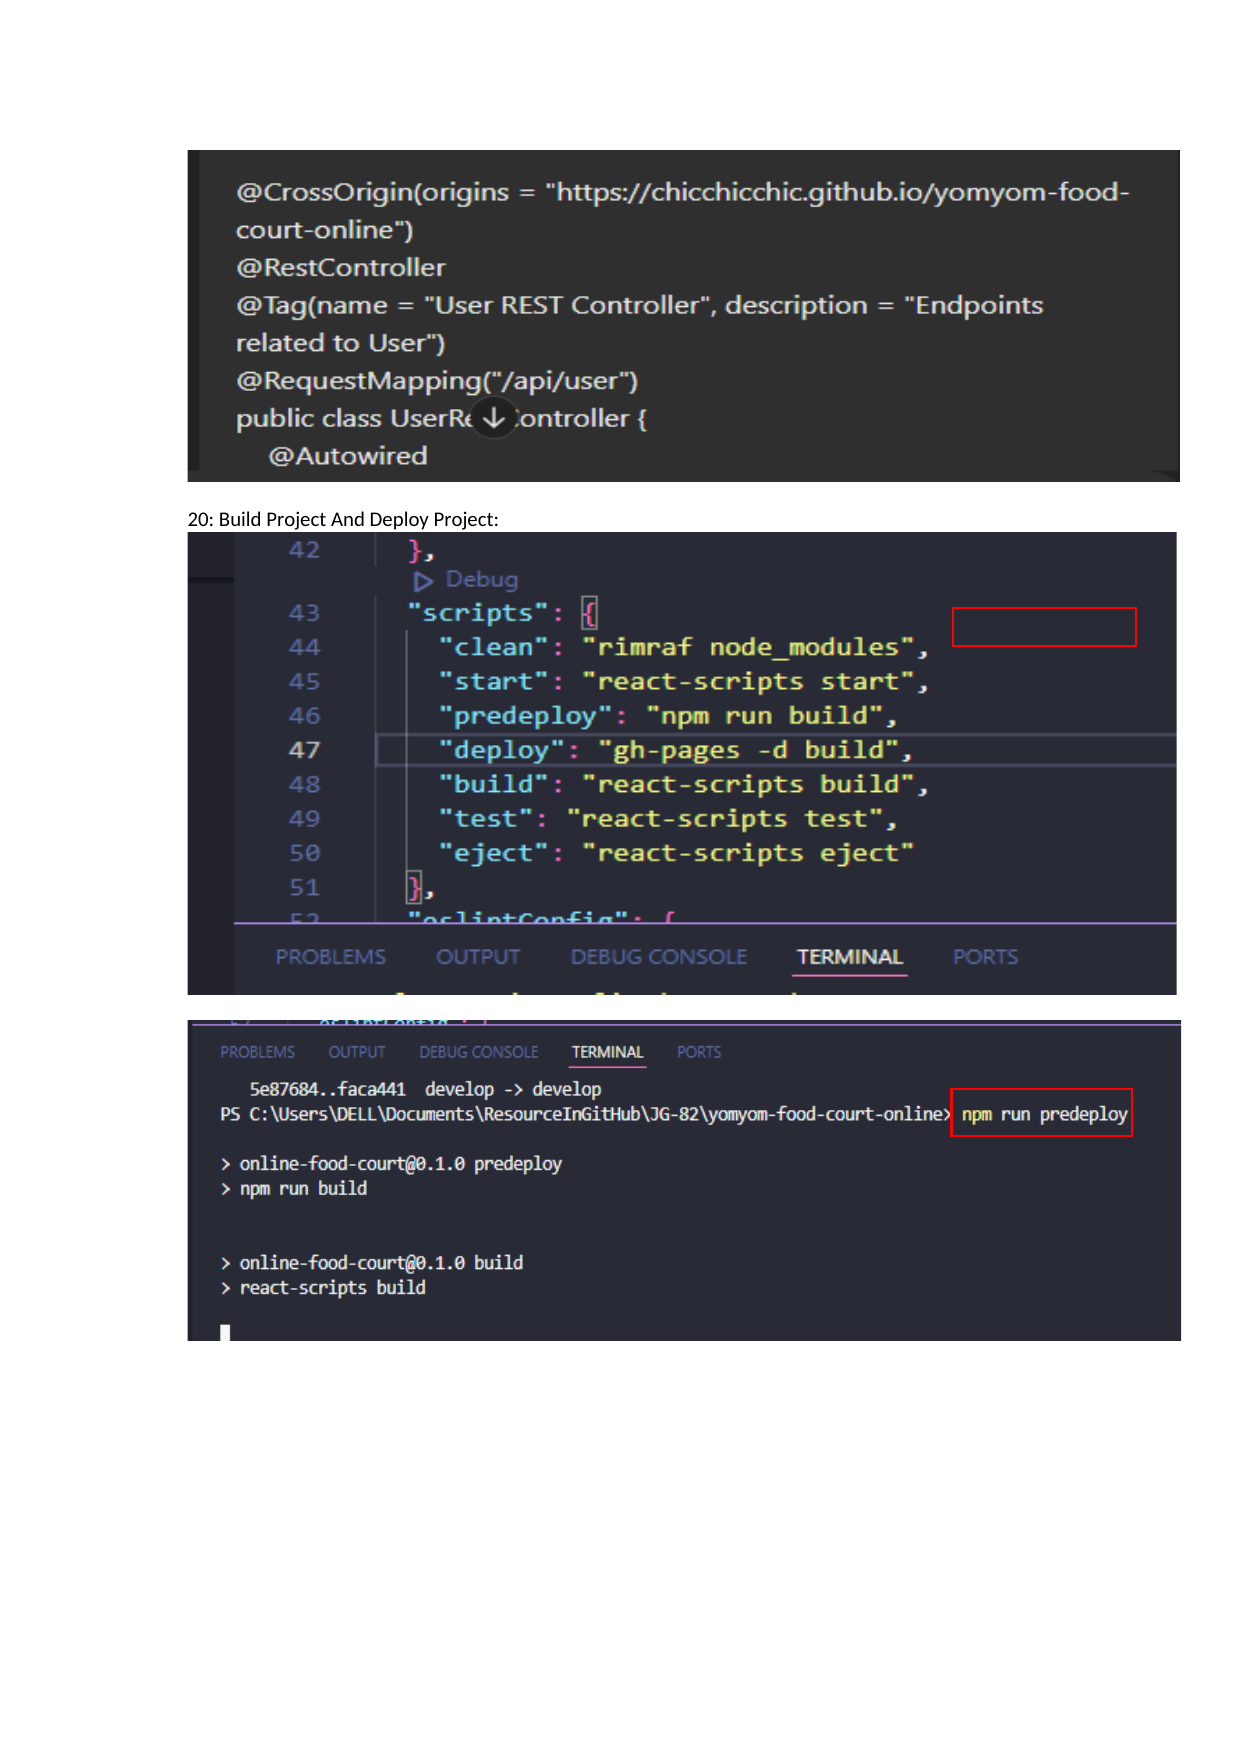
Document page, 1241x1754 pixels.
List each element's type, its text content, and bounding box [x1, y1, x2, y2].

picture [187, 1020, 1182, 1341]
list 20: Build Project And Deploy Project: [187, 507, 1053, 532]
picture [187, 150, 1180, 482]
picture [187, 532, 1177, 995]
